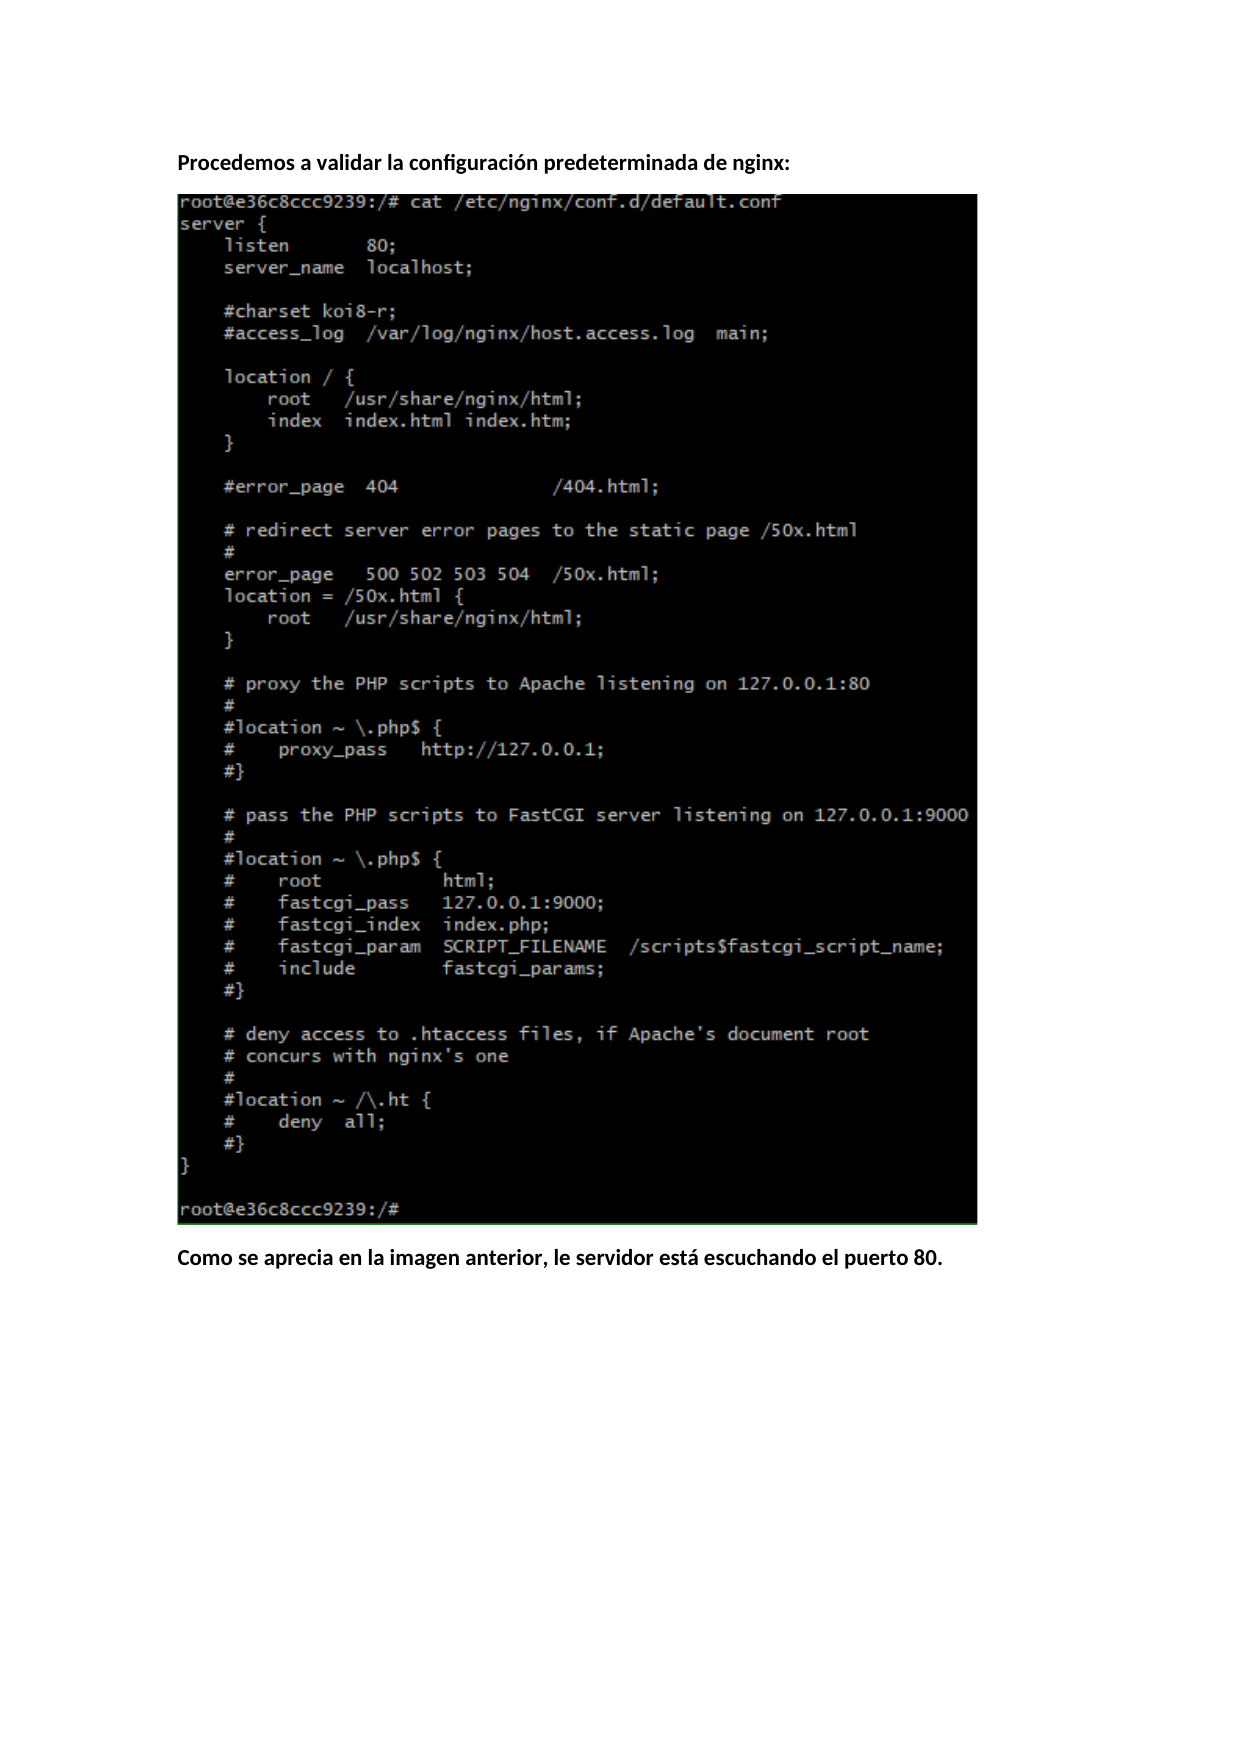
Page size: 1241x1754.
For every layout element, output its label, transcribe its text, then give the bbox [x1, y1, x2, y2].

text Procedemos a validar la configuración predeterminada de nginx: [177, 148, 1063, 176]
picture [177, 194, 978, 1225]
text Como se aprecia en la imagen anterior, le servidor está escuchando el puerto 80. [177, 1243, 1063, 1271]
